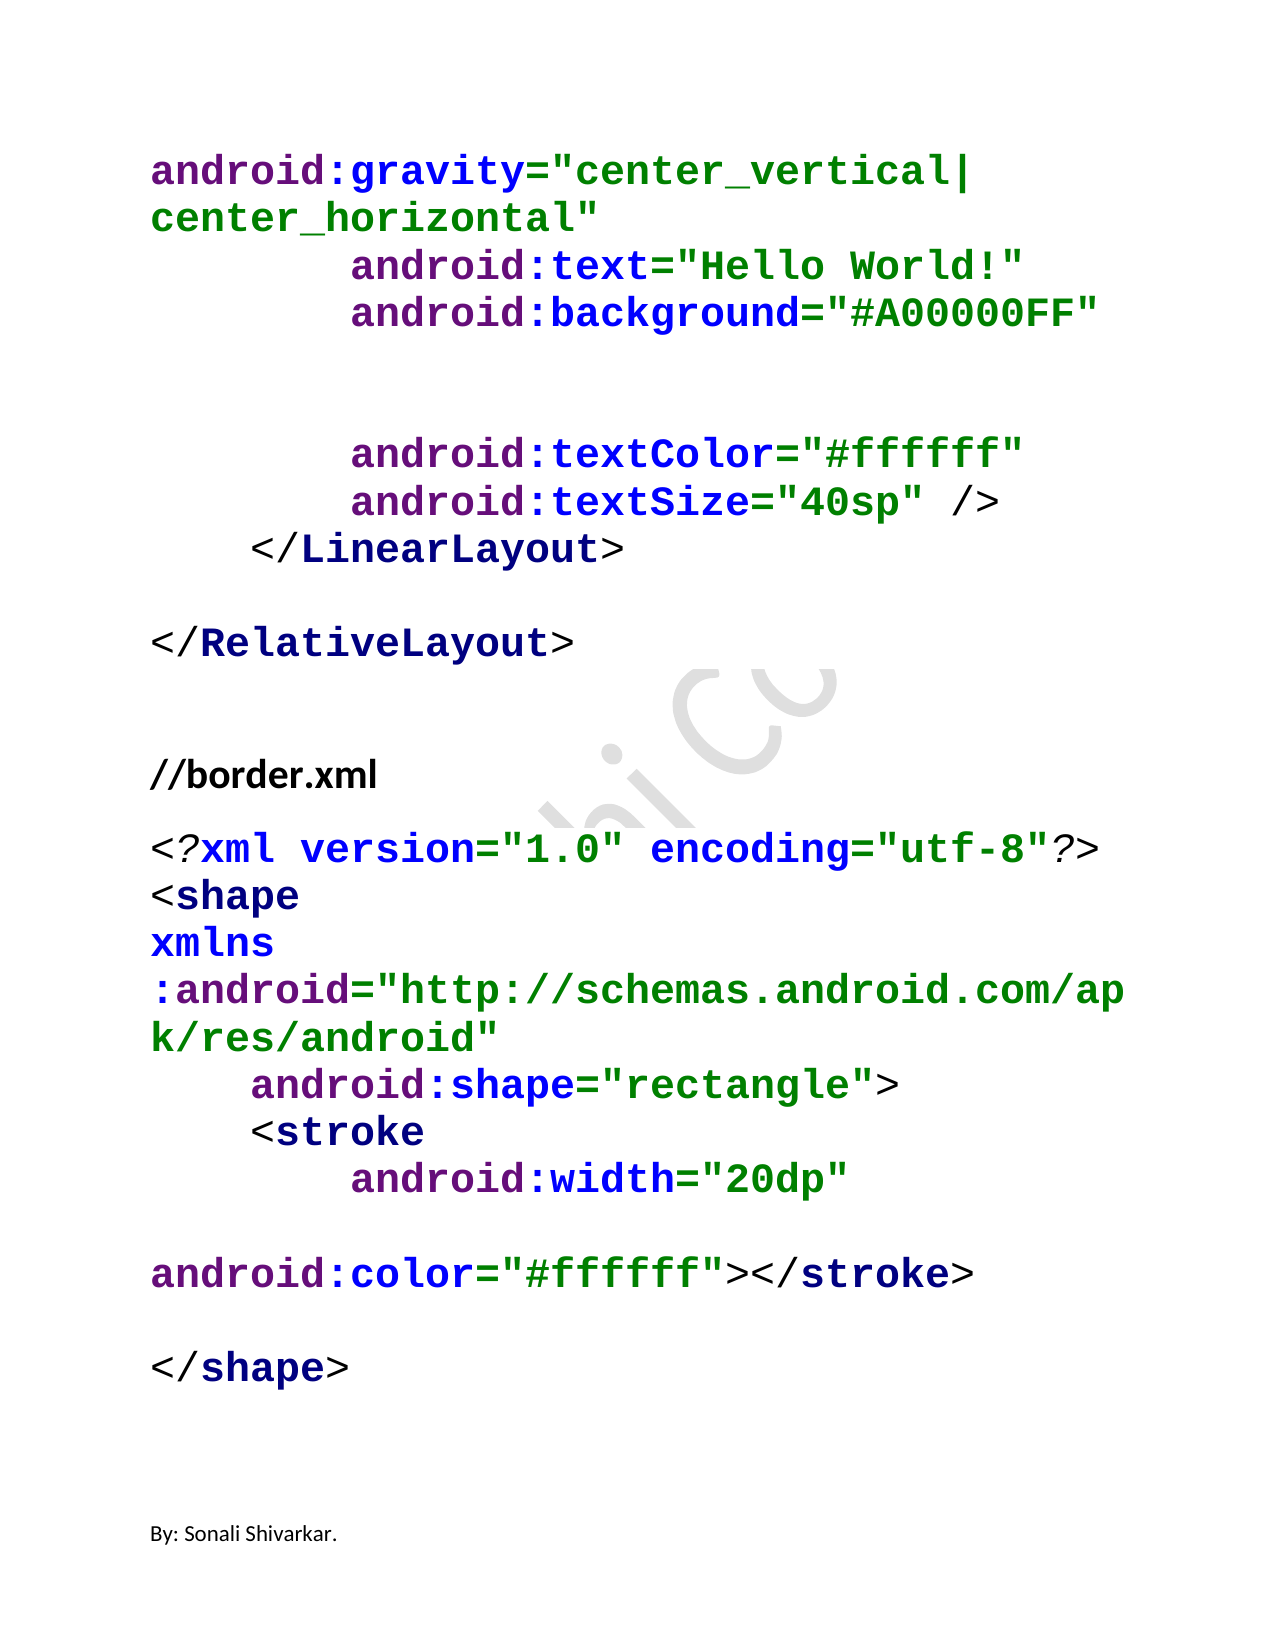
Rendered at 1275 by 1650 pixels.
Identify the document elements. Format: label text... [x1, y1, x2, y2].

text //border.xml [150, 748, 1125, 799]
text <?xml version="1.0" encoding="utf-8"?> <shape xmlns:android="http://schemas.android.com/apk/res/android" android:shape="rectangle"> <stroke android:width="20dp" android:color="#ffffff"></stroke> </shape> [150, 828, 1125, 1394]
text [150, 150, 1125, 669]
